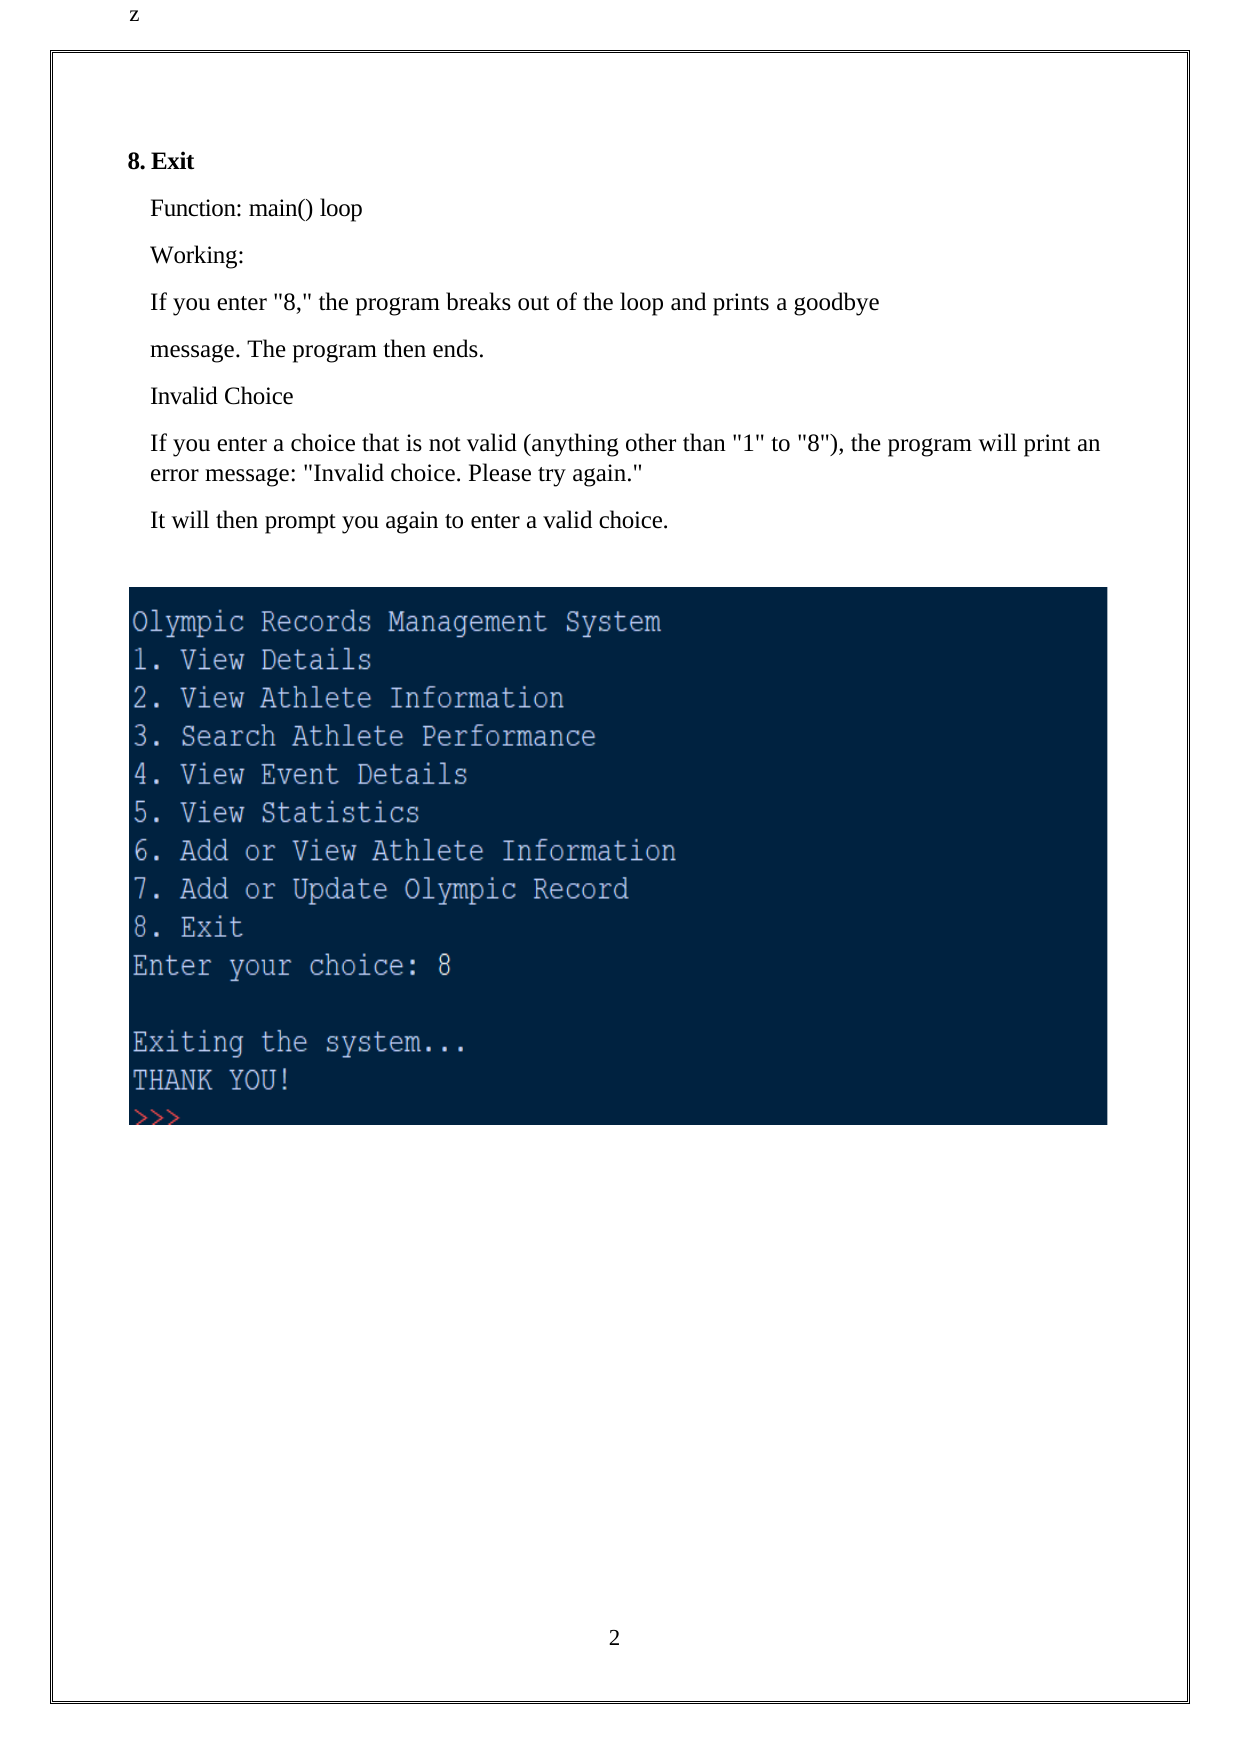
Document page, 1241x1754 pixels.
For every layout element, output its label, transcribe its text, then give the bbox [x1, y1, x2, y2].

text If you enter a choice that is not valid (anything other than "1" to "8"), the program will print an error message: "Invalid choice. Please try again." [150, 428, 1107, 487]
subtitle 8. Exit [127, 146, 1107, 175]
text Invalid Choice [150, 381, 1107, 410]
text It will then prompt you again to enter a valid choice. [150, 505, 1107, 533]
picture [129, 587, 1108, 1125]
text Function: main() loop Working: [150, 193, 403, 269]
text If you enter "8," the program breaks out of the loop and prints a goodbye message. The program then ends. [150, 287, 965, 363]
